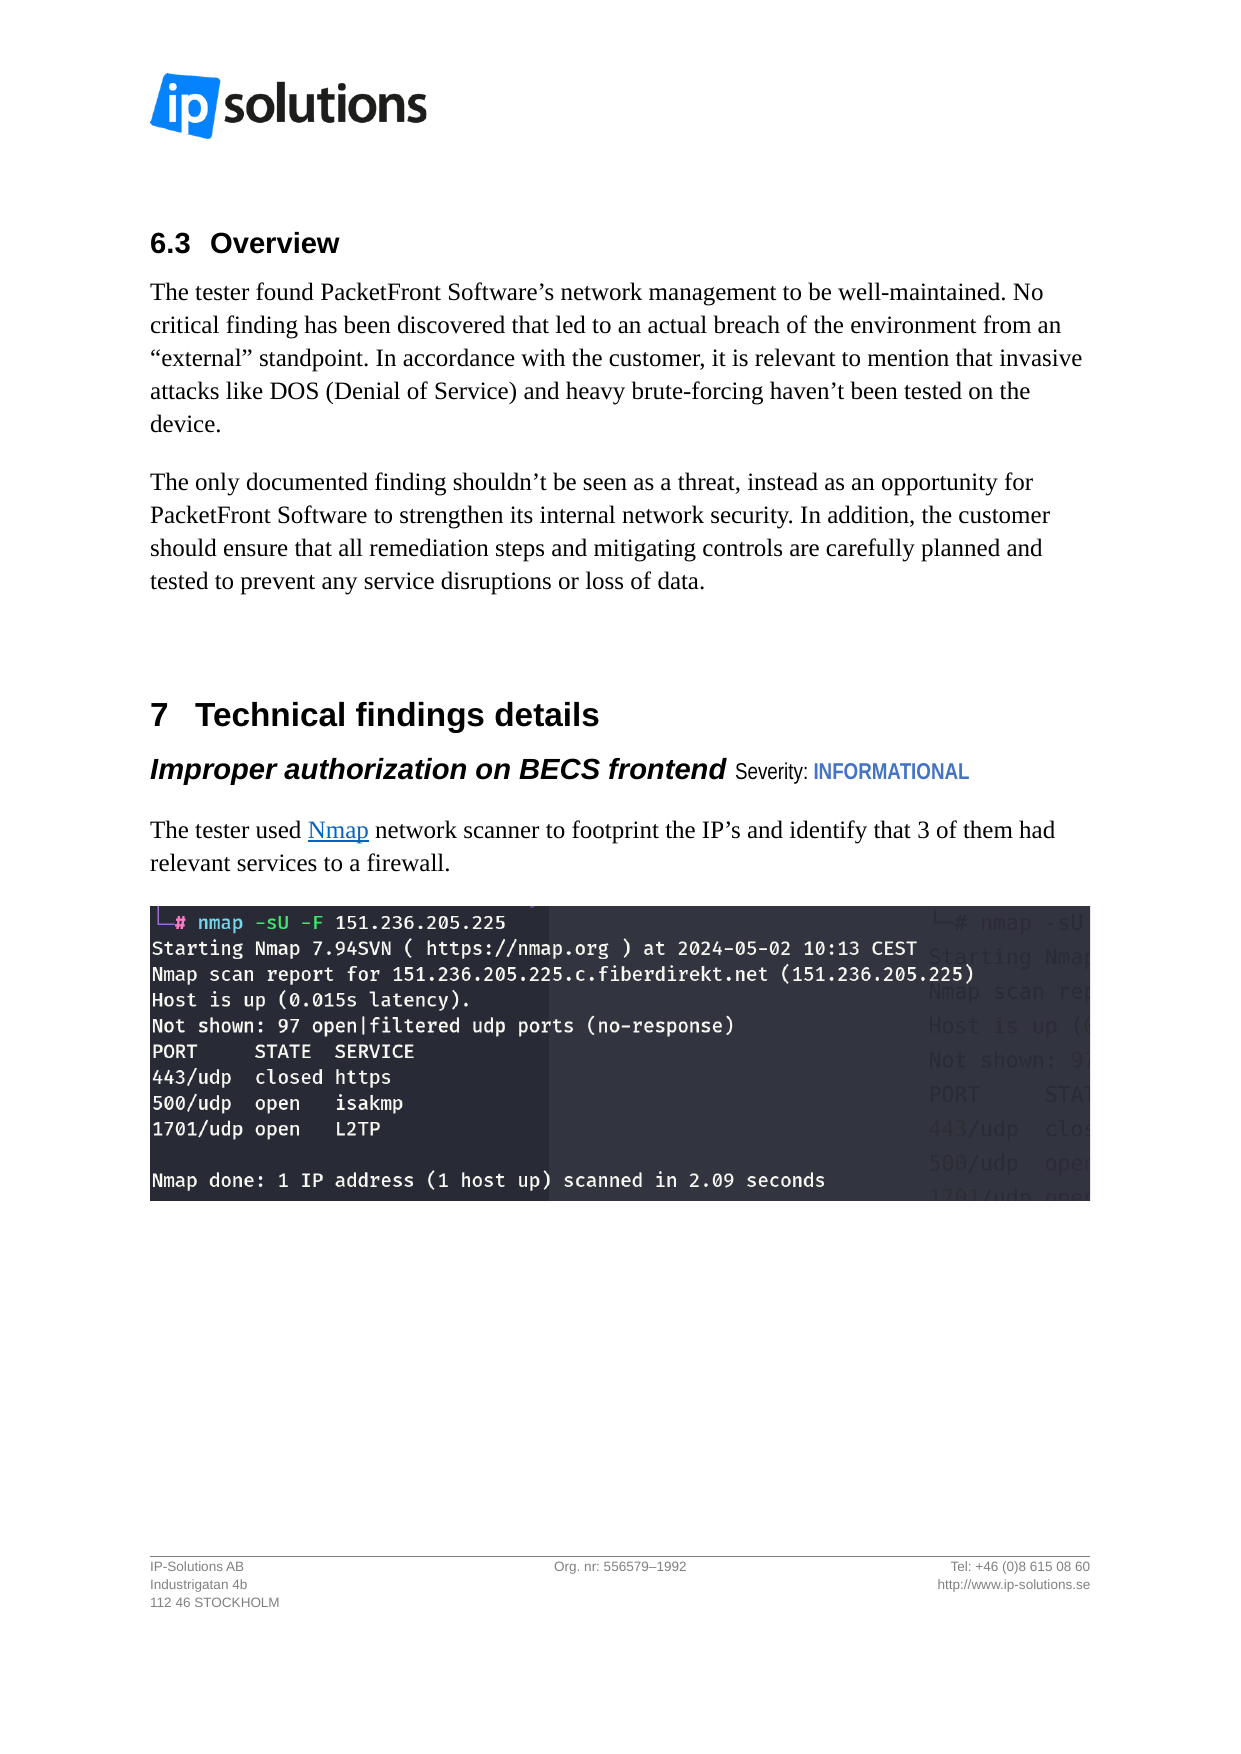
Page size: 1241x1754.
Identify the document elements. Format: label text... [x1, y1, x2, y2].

picture [150, 73, 427, 139]
text Improper authorization on BECS frontend Severity: INFORMATIONAL [150, 752, 1090, 785]
picture [150, 906, 1091, 1201]
subtitle Overview [150, 226, 1090, 260]
text The tester used Nmap network scanner to footprint the IP’s and identify that 3 of them had relevant services to a firewall. [150, 815, 1090, 877]
text The tester found PacketFront Software’s network management to be well-maintained. No critical finding has been discovered that led to an actual breach of the environment from an “external” standpoint. In accordance with the customer, it is relevant to mention that invasive attacks like DOS (Denial of Service) and heavy brute-forcing haven’t been tested on the device. [150, 277, 1090, 438]
text The only documented finding shouldn’t be seen as a threat, instead as an opportunity for PacketFront Software to strengthen its internal network security. In addition, the customer should ensure that all remediation steps and mitigating controls are carefully planned and tested to prevent any service disruptions or loss of data. [150, 467, 1090, 595]
subtitle Technical findings details [150, 695, 1090, 733]
